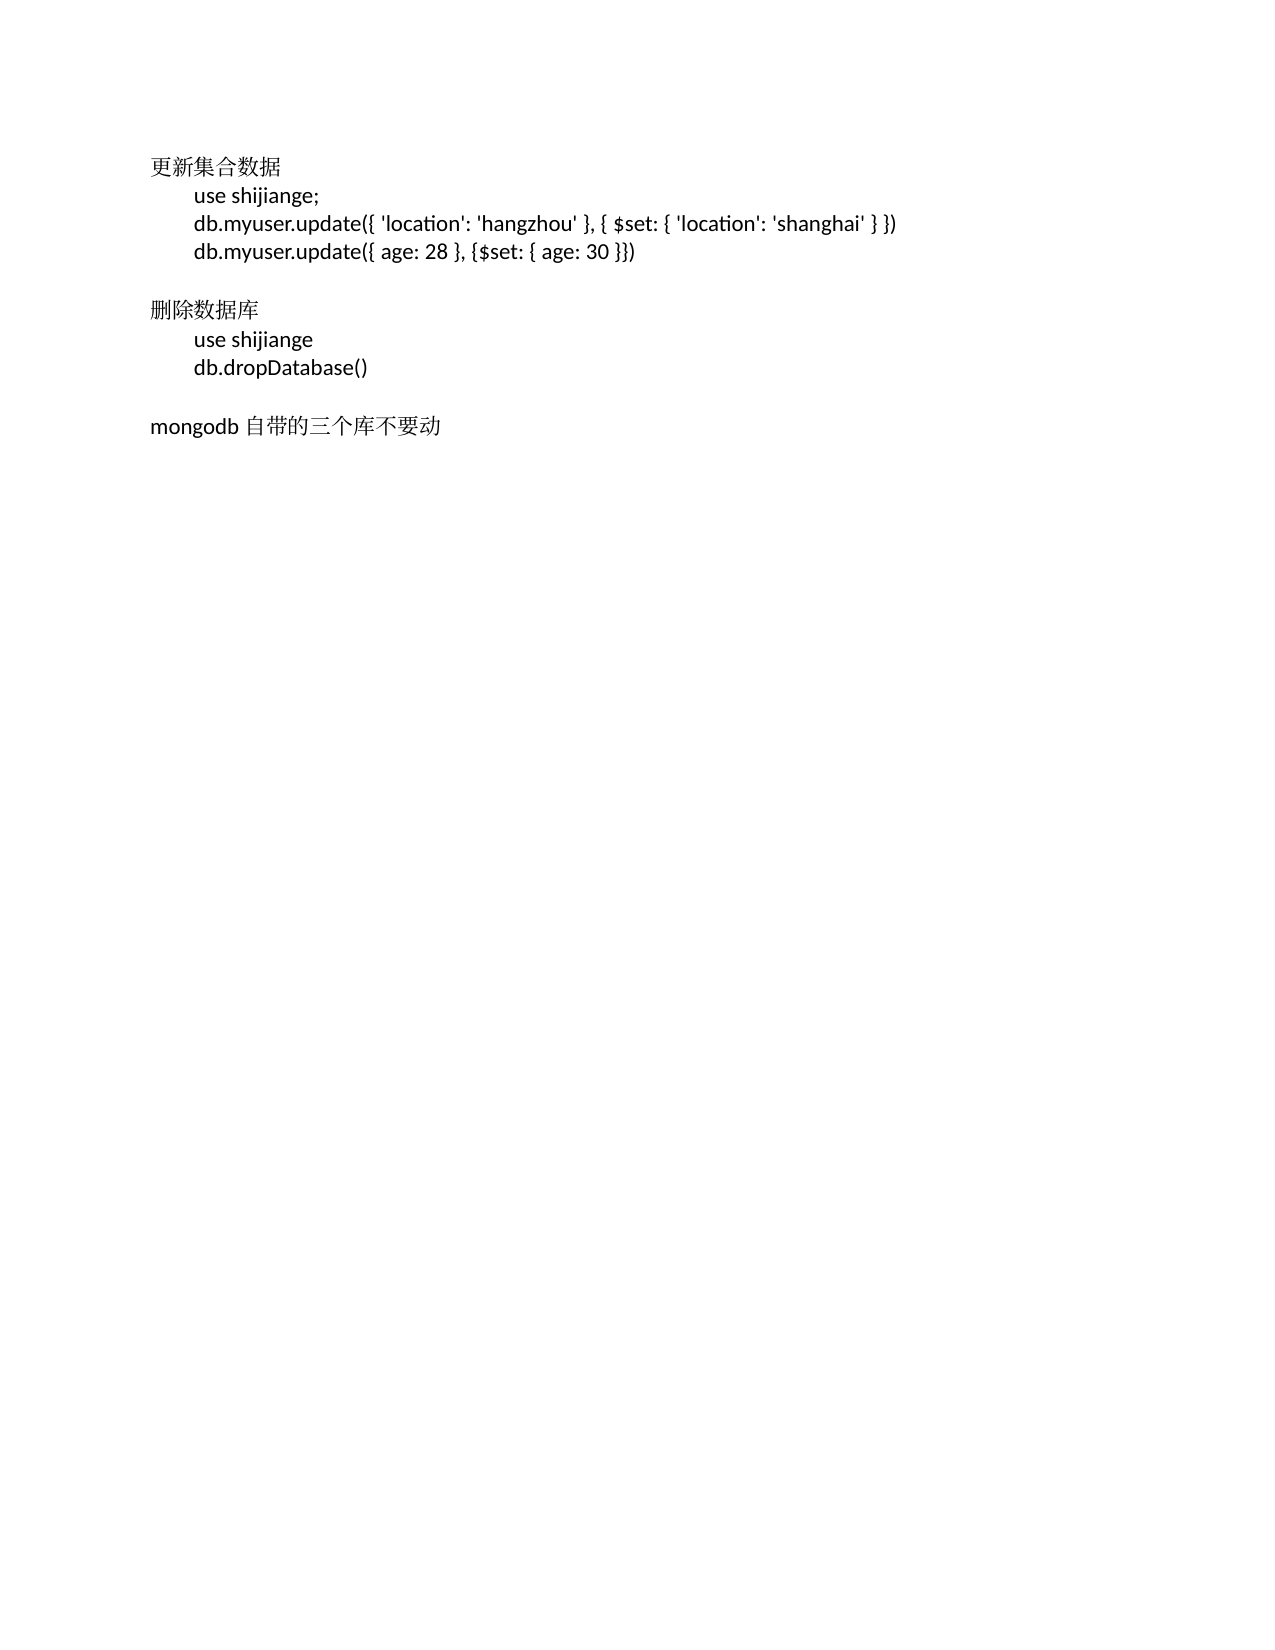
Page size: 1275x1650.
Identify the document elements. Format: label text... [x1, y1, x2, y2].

text mongodb自带的三个库不要动 [150, 409, 1125, 441]
text db.myuser.update({ 'location': 'hangzhou' }, { $set: { 'location': 'shanghai' } }) [194, 209, 1125, 237]
text 更新集合数据 [150, 150, 1125, 181]
text 删除数据库 [150, 293, 1125, 325]
text use shijiange [150, 325, 1125, 353]
text db.myuser.update({ age: 28 }, {$set: { age: 30 }}) [194, 237, 1125, 266]
text use shijiange; [194, 181, 1125, 209]
text db.dropDatabase() [150, 353, 1125, 381]
